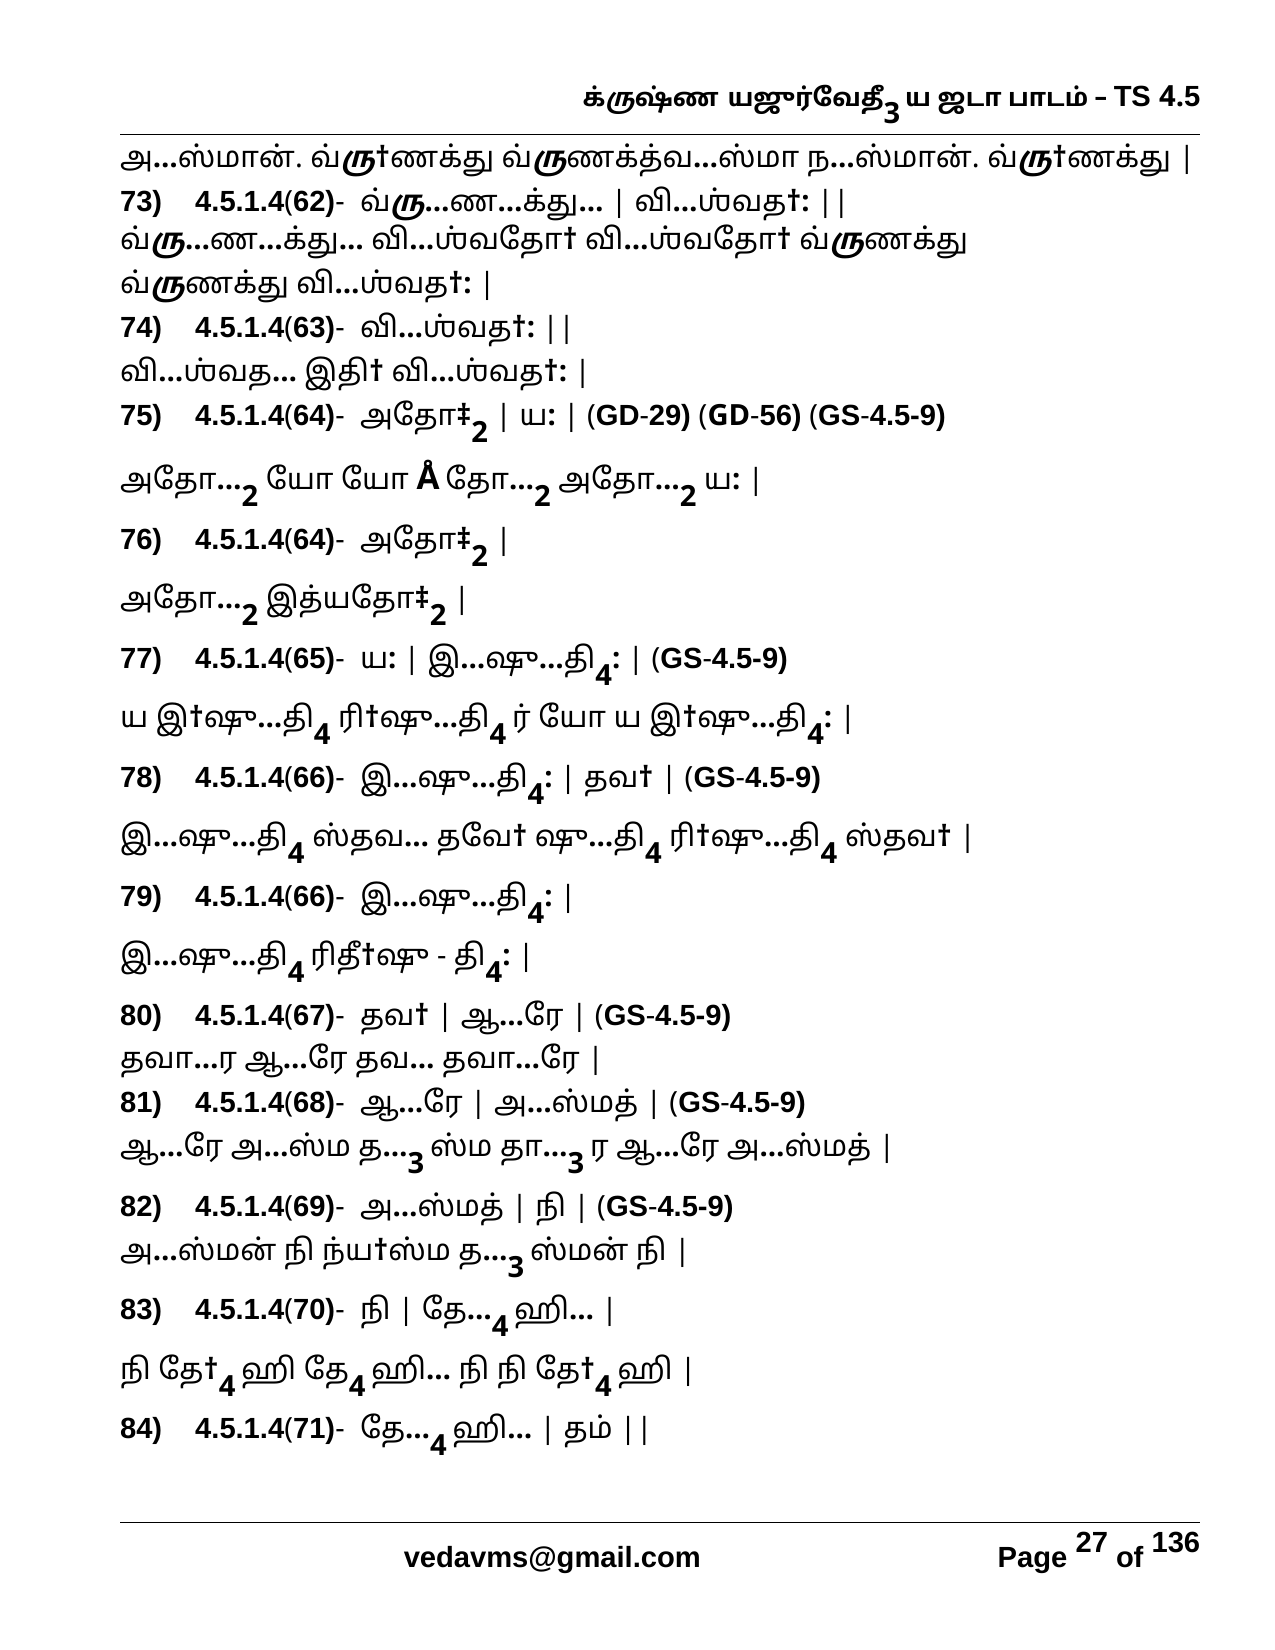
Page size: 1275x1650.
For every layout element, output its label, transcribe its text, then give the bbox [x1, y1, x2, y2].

text அ…ஸ்மான். வ்ரு†ணக்து வ்ருணக்த்வ…ஸ்மா ந…ஸ்மான். வ்ரு†ணக்து | [120, 136, 1200, 178]
text இ…ஷு…தி4ரிதீ†ஷு - தி4: | [120, 934, 1200, 991]
text நி தே†4ஹி தே4ஹி… நி நி தே†4ஹி | [120, 1348, 1200, 1405]
text இ…ஷு…தி4 ஸ்தவ… தவே† ஷு…தி4 ரி†ஷு…தி4 ஸ்தவ† | [120, 815, 1200, 872]
text வி…ஶ்வத… இதி† வி…ஶ்வத†: | [120, 350, 1200, 392]
text ய இ†ஷு…தி4 ரி†ஷு…தி4ர் யோ ய இ†ஷு…தி4: | [120, 696, 1200, 753]
text 73) 4.5.1.4(62)- வ்ரு…ண…க்து… | வி…ஶ்வத†: || [120, 180, 1200, 222]
text 79) 4.5.1.4(66)- இ…ஷு…தி4: | [120, 875, 1200, 932]
text அதோ…2 யோ யோ Åதோ…2 அதோ…2 ய: | [120, 454, 1200, 515]
text 80) 4.5.1.4(67)- தவ† | ஆ…ரே | (GS-4.5-9) [120, 994, 1200, 1036]
text 74) 4.5.1.4(63)- வி…ஶ்வத†: || [120, 306, 1200, 348]
text அதோ…2 இத்யதோ‡2 | [120, 577, 1200, 634]
text 78) 4.5.1.4(66)- இ…ஷு…தி4: | தவ† | (GS-4.5-9) [120, 756, 1200, 813]
text வ்ரு…ண…க்து… வி…ஶ்வதோ† வி…ஶ்வதோ† வ்ருணக்து வ்ருணக்து வி…ஶ்வத†: | [120, 224, 1200, 304]
text 81) 4.5.1.4(68)- ஆ…ரே | அ…ஸ்மத் | (GS-4.5-9) [120, 1082, 1200, 1124]
text 77) 4.5.1.4(65)- ய: | இ…ஷு…தி4: | (GS-4.5-9) [120, 637, 1200, 694]
text 76) 4.5.1.4(64)- அதோ‡2 | [120, 518, 1200, 575]
text 83) 4.5.1.4(70)- நி | தே…4ஹி… | [120, 1289, 1200, 1345]
text 84) 4.5.1.4(71)- தே…4ஹி… | தம் || [120, 1408, 1200, 1464]
text அ…ஸ்மன் நி ந்ய†ஸ்ம த…3ஸ்மன் நி | [120, 1229, 1200, 1286]
text தவா…ர ஆ…ரே தவ… தவா…ரே | [120, 1038, 1200, 1080]
text ஆ…ரே அ…ஸ்ம த…3ஸ்ம தா…3ர ஆ…ரே அ…ஸ்மத் | [120, 1126, 1200, 1182]
text 82) 4.5.1.4(69)- அ…ஸ்மத் | நி | (GS-4.5-9) [120, 1185, 1200, 1227]
text 75) 4.5.1.4(64)- அதோ‡2 | ய: | (GD-29) (GD-56) (GS-4.5-9) [120, 394, 1200, 451]
